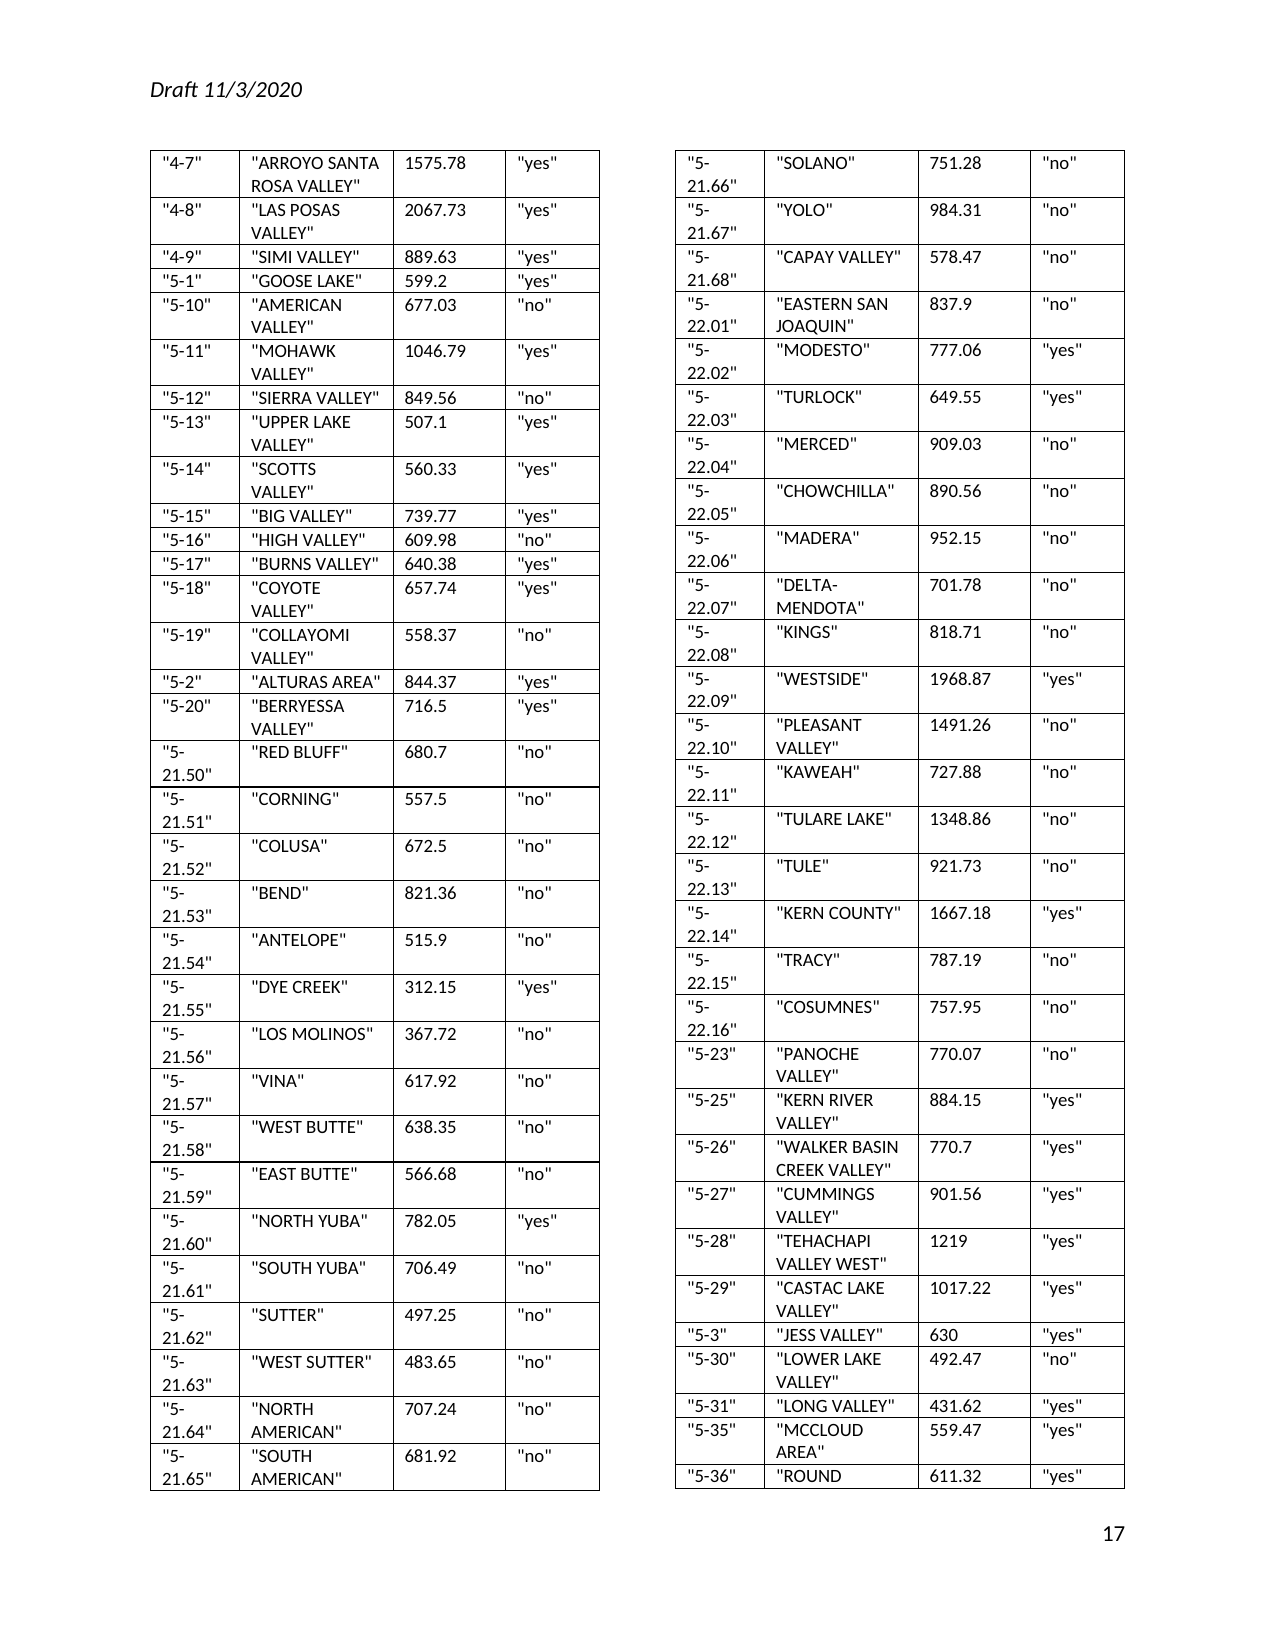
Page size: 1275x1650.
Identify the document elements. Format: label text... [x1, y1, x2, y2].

table_cell "no" [1031, 995, 1124, 1041]
table_cell "5-21.62" [151, 1303, 239, 1349]
table_cell "5-21.57" [151, 1069, 239, 1114]
table_cell 507.1 [394, 410, 505, 456]
table_cell "no" [1031, 1042, 1124, 1087]
table_cell "5-21.53" [151, 881, 239, 927]
table_cell "yes" [1031, 1394, 1124, 1417]
table_cell "5-15" [151, 504, 239, 527]
table_cell 559.47 [919, 1418, 1030, 1463]
table_cell 1491.26 [919, 714, 1030, 759]
table_cell "5-21.67" [676, 198, 764, 244]
table_cell 889.63 [394, 245, 505, 268]
table_cell "no" [506, 1116, 599, 1161]
table_cell "5-22.03" [676, 385, 764, 431]
table_cell "no" [1031, 948, 1124, 994]
table_cell 681.92 [394, 1444, 505, 1489]
table_cell "5-14" [151, 457, 239, 503]
table_cell 739.77 [394, 504, 505, 527]
table_cell "no" [506, 623, 599, 669]
table_cell "KERN RIVER VALLEY" [765, 1089, 918, 1134]
table_cell "no" [506, 1069, 599, 1114]
table_cell 770.7 [919, 1135, 1030, 1181]
table_cell "COSUMNES" [765, 995, 918, 1041]
table_cell "no" [506, 1350, 599, 1396]
table_cell 557.5 [394, 788, 505, 833]
table_cell "yes" [506, 410, 599, 456]
table_cell "yes" [506, 975, 599, 1021]
table_cell "no" [1031, 198, 1124, 244]
table_cell "yes" [506, 694, 599, 739]
table_cell "5-21.68" [676, 245, 764, 291]
table_cell 492.47 [919, 1347, 1030, 1393]
table_cell 638.35 [394, 1116, 505, 1161]
table_cell "MCCLOUD AREA" [765, 1418, 918, 1463]
table_cell "5-36" [676, 1465, 764, 1487]
table_cell "no" [1031, 1347, 1124, 1393]
table_cell 680.7 [394, 741, 505, 786]
table_cell "yes" [1031, 667, 1124, 712]
table_cell "5-21.64" [151, 1397, 239, 1443]
table_cell "WEST BUTTE" [240, 1116, 393, 1161]
table_cell 2067.73 [394, 198, 505, 244]
table_cell "ROUND VALLEY" [765, 1465, 918, 1487]
table_cell 611.32 [919, 1465, 1030, 1487]
table_cell "yes" [506, 504, 599, 527]
table_cell "ALTURAS AREA" [240, 670, 393, 693]
table_cell "yes" [1031, 1465, 1124, 1487]
table_cell 1575.78 [394, 151, 505, 197]
table_cell "yes" [506, 151, 599, 197]
table_cell 706.49 [394, 1256, 505, 1302]
table_cell "5-29" [676, 1276, 764, 1322]
table_cell "no" [1031, 807, 1124, 853]
table_cell "DYE CREEK" [240, 975, 393, 1021]
table_cell 849.56 [394, 386, 505, 409]
table_cell 884.15 [919, 1089, 1030, 1134]
table_cell 431.62 [919, 1394, 1030, 1417]
table_cell "SIMI VALLEY" [240, 245, 393, 268]
table_cell 1348.86 [919, 807, 1030, 853]
table_cell "5-21.50" [151, 741, 239, 786]
table_cell "yes" [506, 457, 599, 503]
table_cell "KINGS" [765, 620, 918, 666]
table_cell 1968.87 [919, 667, 1030, 712]
table_cell 578.47 [919, 245, 1030, 291]
table_cell "5-31" [676, 1394, 764, 1417]
table_cell "yes" [1031, 1276, 1124, 1322]
table_cell 716.5 [394, 694, 505, 739]
table_cell "YOLO" [765, 198, 918, 244]
table_cell 909.03 [919, 432, 1030, 478]
table_cell "5-3" [676, 1323, 764, 1346]
table_cell 770.07 [919, 1042, 1030, 1087]
table_cell 640.38 [394, 552, 505, 575]
table_cell "no" [506, 741, 599, 786]
table_cell "5-16" [151, 528, 239, 551]
table_cell "5-1" [151, 269, 239, 292]
table_cell 921.73 [919, 854, 1030, 900]
table_cell "yes" [506, 269, 599, 292]
table_cell "no" [506, 834, 599, 880]
table_cell "WESTSIDE" [765, 667, 918, 712]
table_cell "5-22.16" [676, 995, 764, 1041]
table_cell "MADERA" [765, 526, 918, 572]
table_cell "no" [1031, 479, 1124, 525]
table_cell "HIGH VALLEY" [240, 528, 393, 551]
table_cell "5-21.61" [151, 1256, 239, 1302]
table_cell "yes" [506, 245, 599, 268]
table_cell "yes" [1031, 1323, 1124, 1346]
table_cell 707.24 [394, 1397, 505, 1443]
table_cell 757.95 [919, 995, 1030, 1041]
table_cell 657.74 [394, 576, 505, 622]
table_cell "TEHACHAPI VALLEY WEST" [765, 1229, 918, 1275]
table_cell "LAS POSAS VALLEY" [240, 198, 393, 244]
table_cell "TULE" [765, 854, 918, 900]
table_cell "5-22.08" [676, 620, 764, 666]
table_cell "LOS MOLINOS" [240, 1022, 393, 1068]
table_cell "5-10" [151, 293, 239, 338]
table_cell "yes" [1031, 339, 1124, 384]
table_cell "5-22.13" [676, 854, 764, 900]
table_cell "yes" [1031, 1089, 1124, 1134]
table_cell "5-22.10" [676, 714, 764, 759]
table_cell 312.15 [394, 975, 505, 1021]
table_cell "TURLOCK" [765, 385, 918, 431]
table_cell "TULARE LAKE" [765, 807, 918, 853]
table_cell "no" [1031, 573, 1124, 619]
table_cell 560.33 [394, 457, 505, 503]
table_cell 837.9 [919, 292, 1030, 337]
table_cell "no" [506, 1256, 599, 1302]
table_cell "PANOCHE VALLEY" [765, 1042, 918, 1087]
table_cell "CHOWCHILLA" [765, 479, 918, 525]
table_cell 701.78 [919, 573, 1030, 619]
table_cell "BIG VALLEY" [240, 504, 393, 527]
table_cell "5-17" [151, 552, 239, 575]
table_cell "CUMMINGS VALLEY" [765, 1182, 918, 1228]
table_cell "DELTA-MENDOTA" [765, 573, 918, 619]
table_cell 609.98 [394, 528, 505, 551]
table_cell "yes" [1031, 1418, 1124, 1463]
table_cell "SOUTH YUBA" [240, 1256, 393, 1302]
table_cell "BEND" [240, 881, 393, 927]
table_cell "CORNING" [240, 788, 393, 833]
table_cell "CASTAC LAKE VALLEY" [765, 1276, 918, 1322]
table_cell "5-22.04" [676, 432, 764, 478]
table_cell "no" [506, 1444, 599, 1489]
table_cell "5-26" [676, 1135, 764, 1181]
table_cell 777.06 [919, 339, 1030, 384]
table_cell 617.92 [394, 1069, 505, 1114]
table_cell "NORTH AMERICAN" [240, 1397, 393, 1443]
table_cell "yes" [1031, 1229, 1124, 1275]
table_cell "NORTH YUBA" [240, 1209, 393, 1255]
table_cell "COLLAYOMI VALLEY" [240, 623, 393, 669]
table_cell "no" [1031, 714, 1124, 759]
table_cell "no" [1031, 854, 1124, 900]
table_cell "5-12" [151, 386, 239, 409]
table_cell "PLEASANT VALLEY" [765, 714, 918, 759]
table_cell "MODESTO" [765, 339, 918, 384]
table_cell 818.71 [919, 620, 1030, 666]
table_cell "no" [506, 1022, 599, 1068]
table_cell "5-21.58" [151, 1116, 239, 1161]
table_cell 630 [919, 1323, 1030, 1346]
table_cell "LONG VALLEY" [765, 1394, 918, 1417]
table_cell "WALKER BASIN CREEK VALLEY" [765, 1135, 918, 1181]
table_cell "WEST SUTTER" [240, 1350, 393, 1396]
table_cell 787.19 [919, 948, 1030, 994]
table_cell 677.03 [394, 293, 505, 338]
table_cell "5-22.05" [676, 479, 764, 525]
table_cell "no" [506, 788, 599, 833]
table_cell "5-21.54" [151, 928, 239, 974]
table_cell "COYOTE VALLEY" [240, 576, 393, 622]
table_cell "5-21.59" [151, 1163, 239, 1208]
table_cell "5-22.09" [676, 667, 764, 712]
table_cell "no" [1031, 760, 1124, 806]
table_cell "no" [506, 1163, 599, 1208]
table_cell "BERRYESSA VALLEY" [240, 694, 393, 739]
table_cell "5-25" [676, 1089, 764, 1134]
table_cell 599.2 [394, 269, 505, 292]
table_cell "5-11" [151, 340, 239, 385]
table_cell 984.31 [919, 198, 1030, 244]
table_cell "JESS VALLEY" [765, 1323, 918, 1346]
table_cell 1219 [919, 1229, 1030, 1275]
table_cell "5-20" [151, 694, 239, 739]
table_cell "no" [1031, 292, 1124, 337]
table_cell "5-22.06" [676, 526, 764, 572]
table_cell "5-22.15" [676, 948, 764, 994]
table_cell "KERN COUNTY" [765, 901, 918, 947]
table_cell "no" [506, 928, 599, 974]
table_cell 649.55 [919, 385, 1030, 431]
table_cell 515.9 [394, 928, 505, 974]
table_cell "no" [1031, 432, 1124, 478]
table_cell "AMERICAN VALLEY" [240, 293, 393, 338]
table_cell "5-21.51" [151, 788, 239, 833]
table_cell "5-22.14" [676, 901, 764, 947]
table_cell "ARROYO SANTA ROSA VALLEY" [240, 151, 393, 197]
table_cell "5-21.60" [151, 1209, 239, 1255]
table_cell 890.56 [919, 479, 1030, 525]
table_cell "no" [506, 293, 599, 338]
table_cell "yes" [506, 670, 599, 693]
table_cell "RED BLUFF" [240, 741, 393, 786]
table_cell "TRACY" [765, 948, 918, 994]
table_cell "EAST BUTTE" [240, 1163, 393, 1208]
table_cell 844.37 [394, 670, 505, 693]
table_cell "5-23" [676, 1042, 764, 1087]
table_cell 952.15 [919, 526, 1030, 572]
table_cell "5-21.55" [151, 975, 239, 1021]
table_cell "KAWEAH" [765, 760, 918, 806]
table_cell "yes" [1031, 1135, 1124, 1181]
table_cell "no" [1031, 526, 1124, 572]
table_cell "yes" [1031, 1182, 1124, 1228]
table_cell "no" [506, 1303, 599, 1349]
table_cell "BURNS VALLEY" [240, 552, 393, 575]
table_cell "SUTTER" [240, 1303, 393, 1349]
table_cell 497.25 [394, 1303, 505, 1349]
table_cell "CAPAY VALLEY" [765, 245, 918, 291]
table_cell "ANTELOPE" [240, 928, 393, 974]
table_cell "5-2" [151, 670, 239, 693]
table_cell 1667.18 [919, 901, 1030, 947]
table_cell "5-22.02" [676, 339, 764, 384]
table_cell "5-30" [676, 1347, 764, 1393]
table_cell "no" [506, 1397, 599, 1443]
table_cell "GOOSE LAKE" [240, 269, 393, 292]
table_cell "5-28" [676, 1229, 764, 1275]
table_cell "COLUSA" [240, 834, 393, 880]
table_cell "yes" [506, 340, 599, 385]
table_cell "4-9" [151, 245, 239, 268]
table_cell 782.05 [394, 1209, 505, 1255]
table_cell "5-18" [151, 576, 239, 622]
table_cell "no" [506, 528, 599, 551]
table_cell 821.36 [394, 881, 505, 927]
table_cell "EASTERN SAN JOAQUIN" [765, 292, 918, 337]
table_cell "no" [1031, 245, 1124, 291]
table_cell "SIERRA VALLEY" [240, 386, 393, 409]
table_cell "5-21.56" [151, 1022, 239, 1068]
table_cell "SOLANO" [765, 151, 918, 197]
table_cell "yes" [1031, 901, 1124, 947]
table_cell "yes" [506, 552, 599, 575]
table_cell "4-7" [151, 151, 239, 197]
table_cell "yes" [506, 576, 599, 622]
table_cell 901.56 [919, 1182, 1030, 1228]
table_cell "5-22.07" [676, 573, 764, 619]
table_cell 483.65 [394, 1350, 505, 1396]
table_cell 1017.22 [919, 1276, 1030, 1322]
table_cell 727.88 [919, 760, 1030, 806]
table_cell "VINA" [240, 1069, 393, 1114]
table_cell "no" [506, 386, 599, 409]
table_cell "5-21.66" [676, 151, 764, 197]
table_cell "4-8" [151, 198, 239, 244]
table_cell 751.28 [919, 151, 1030, 197]
table_cell "yes" [506, 198, 599, 244]
table_cell "5-22.12" [676, 807, 764, 853]
table_cell "MERCED" [765, 432, 918, 478]
table_cell "5-35" [676, 1418, 764, 1463]
table_cell 566.68 [394, 1163, 505, 1208]
table_cell 558.37 [394, 623, 505, 669]
table_cell "SCOTTS VALLEY" [240, 457, 393, 503]
table_cell "yes" [1031, 385, 1124, 431]
table_cell "SOUTH AMERICAN" [240, 1444, 393, 1489]
table_cell "5-21.63" [151, 1350, 239, 1396]
table_cell "UPPER LAKE VALLEY" [240, 410, 393, 456]
table_cell "yes" [506, 1209, 599, 1255]
table_cell 1046.79 [394, 340, 505, 385]
table_cell 367.72 [394, 1022, 505, 1068]
table_cell "5-21.52" [151, 834, 239, 880]
table_cell 672.5 [394, 834, 505, 880]
table_cell "5-19" [151, 623, 239, 669]
table_cell "no" [506, 881, 599, 927]
table_cell "5-13" [151, 410, 239, 456]
table_cell "no" [1031, 151, 1124, 197]
table_cell "LOWER LAKE VALLEY" [765, 1347, 918, 1393]
table_cell "5-22.01" [676, 292, 764, 337]
table_cell "no" [1031, 620, 1124, 666]
table_cell "5-27" [676, 1182, 764, 1228]
table_cell "5-21.65" [151, 1444, 239, 1489]
table_cell "5-22.11" [676, 760, 764, 806]
table_cell "MOHAWK VALLEY" [240, 340, 393, 385]
